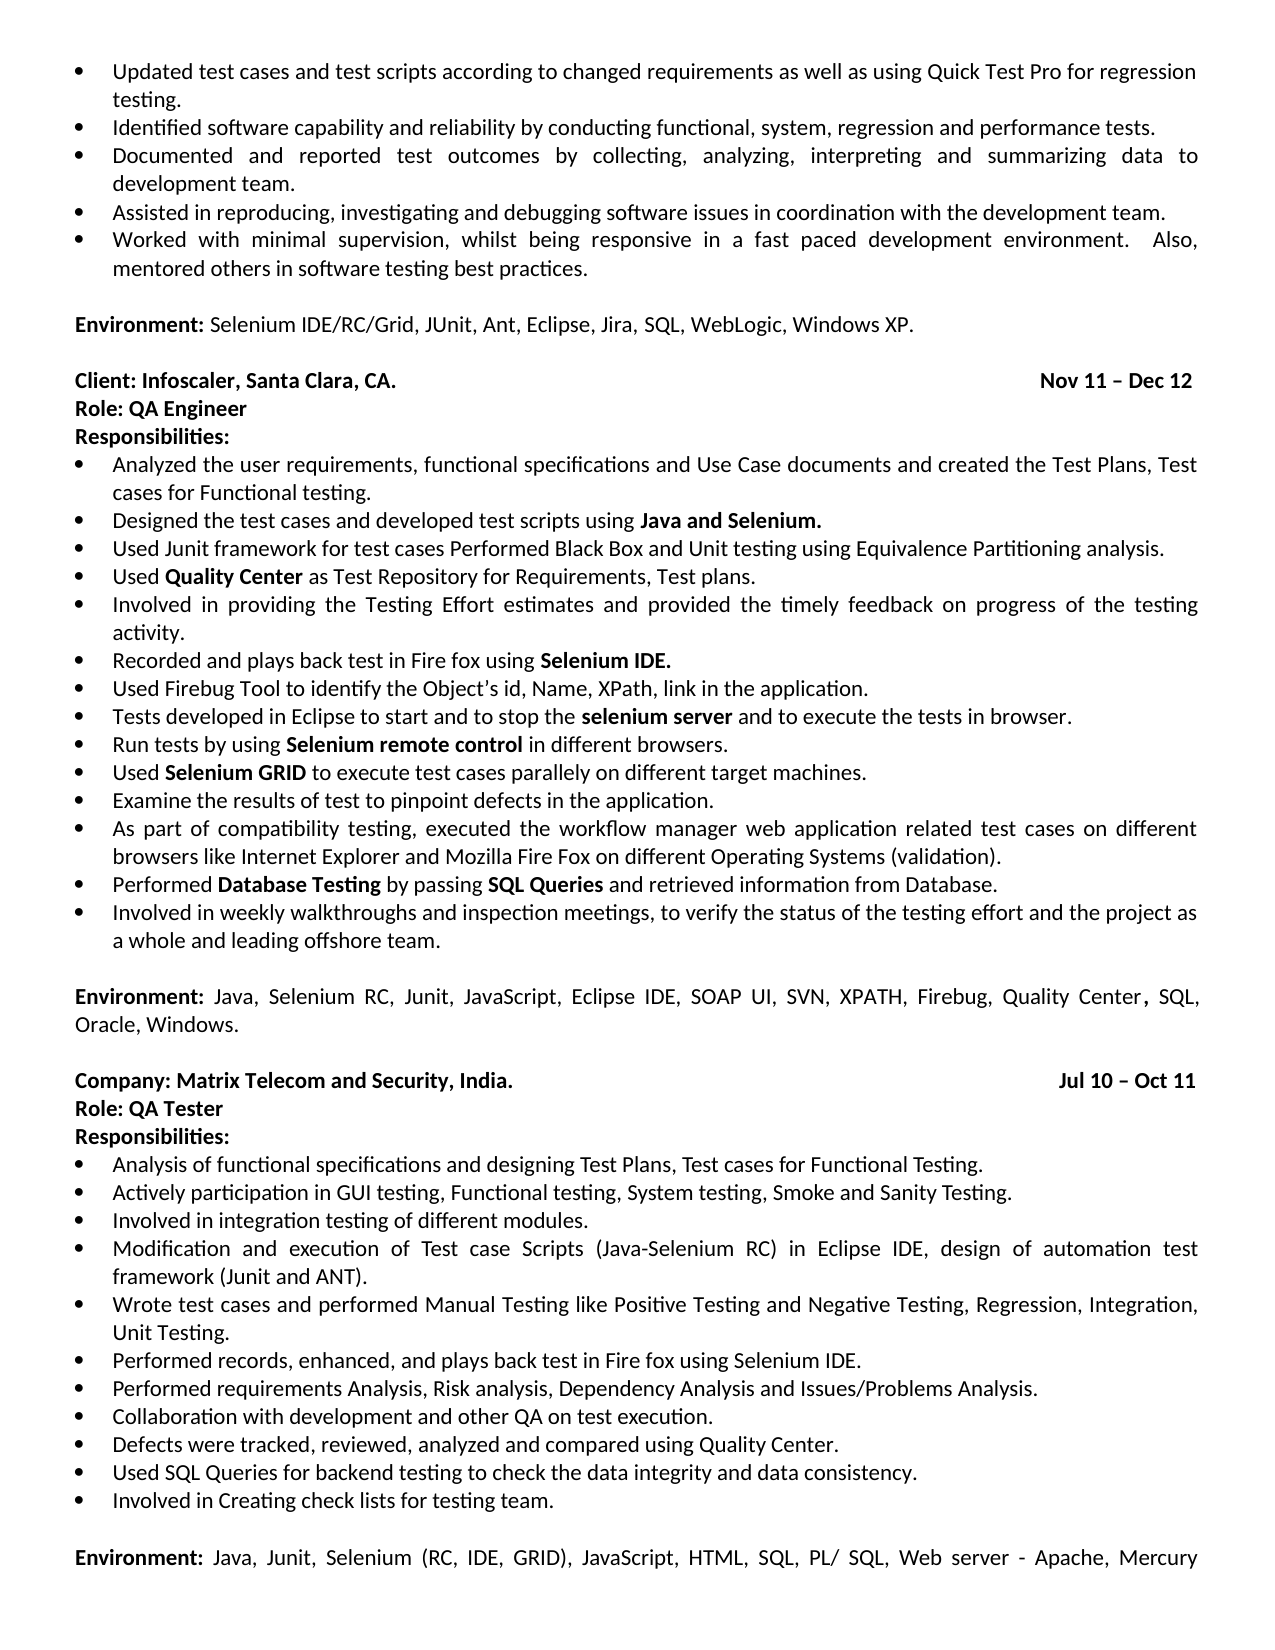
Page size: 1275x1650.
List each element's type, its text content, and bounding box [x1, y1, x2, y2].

list Analyzed the user requirements, functional specifications and Use Case documents and created the Test Plans, Test cases for Functional testing. [75, 450, 1200, 506]
list Used Firebug Tool to identify the Object’s id, Name, XPath, link in the application. [75, 674, 1200, 702]
list Assisted in reproducing, investigating and debugging software issues in coordination with the development team. [75, 198, 1200, 226]
list Used Quality Center as Test Repository for Requirements, Test plans. [75, 562, 1200, 590]
list Involved in weekly walkthroughs and inspection meetings, to verify the status of the testing effort and the project as a whole and leading offshore team. [75, 898, 1200, 954]
list Performed records, enhanced, and plays back test in Fire fox using Selenium IDE. [75, 1346, 1200, 1374]
list Involved in Creating check lists for testing team. [75, 1487, 1200, 1514]
list Involved in integration testing of different modules. [75, 1206, 1200, 1234]
list Worked with minimal supervision, whilst being responsive in a fast paced development environment. Also, mentored others in software testing best practices. [75, 226, 1200, 282]
text Role: QA Engineer [75, 394, 1200, 422]
list Analysis of functional specifications and designing Test Plans, Test cases for Functional Testing. [75, 1150, 1200, 1178]
list As part of compatibility testing, executed the workflow manager web application related test cases on different browsers like Internet Explorer and Mozilla Fire Fox on different Operating Systems (validation). [75, 814, 1200, 870]
list Modification and execution of Test case Scripts (Java-Selenium RC) in Eclipse IDE, design of automation test framework (Junit and ANT). [75, 1234, 1200, 1290]
list Defects were tracked, reviewed, analyzed and compared using Quality Center. [75, 1431, 1200, 1458]
text Company: Matrix Telecom and Security, India. Jul 10 – Oct 11 [75, 1066, 1200, 1094]
list Used SQL Queries for backend testing to check the data integrity and data consistency. [75, 1458, 1200, 1487]
text Client: Infoscaler, Santa Clara, CA. Nov 11 – Dec 12 [75, 366, 1200, 394]
list Used Junit framework for test cases Performed Black Box and Unit testing using Equivalence Partitioning analysis. [75, 534, 1200, 562]
list Performed requirements Analysis, Risk analysis, Dependency Analysis and Issues/Problems Analysis. [75, 1374, 1200, 1402]
text Role: QA Tester [75, 1094, 1144, 1122]
list Designed the test cases and developed test scripts using Java and Selenium. [75, 506, 1200, 534]
list Documented and reported test outcomes by collecting, analyzing, interpreting and summarizing data to development team. [75, 142, 1200, 198]
list Actively participation in GUI testing, Functional testing, System testing, Smoke and Sanity Testing. [75, 1178, 1200, 1206]
list Involved in providing the Testing Effort estimates and provided the timely feedback on progress of the testing activity. [75, 590, 1200, 646]
list Identified software capability and reliability by conducting functional, system, regression and performance tests. [75, 113, 1200, 142]
list Tests developed in Eclipse to start and to stop the selenium server and to execute the tests in browser. [75, 702, 1200, 730]
list Updated test cases and test scripts according to changed requirements as well as using Quick Test Pro for regression testing. [75, 57, 1200, 113]
list Used Selenium GRID to execute test cases parallely on different target machines. [75, 758, 1200, 786]
text Environment: Selenium IDE/RC/Grid, JUnit, Ant, Eclipse, Jira, SQL, WebLogic, Windows XP. [75, 310, 1200, 338]
list Performed Database Testing by passing SQL Queries and retrieved information from Database. [75, 870, 1200, 898]
text Responsibilities: [75, 1122, 1144, 1150]
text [75, 1543, 1200, 1571]
list Recorded and plays back test in Fire fox using Selenium IDE. [75, 646, 1200, 674]
list Run tests by using Selenium remote control in different browsers. [75, 730, 1200, 758]
text Environment: Java, Selenium RC, Junit, JavaScript, Eclipse IDE, SOAP UI, SVN, XPATH, Firebug, Quality Center, SQL, Oracle, Windows. [75, 982, 1200, 1038]
list Collaboration with development and other QA on test execution. [75, 1402, 1200, 1431]
list Wrote test cases and performed Manual Testing like Positive Testing and Negative Testing, Regression, Integration, Unit Testing. [75, 1290, 1200, 1346]
text Responsibilities: [75, 422, 1144, 450]
list Examine the results of test to pinpoint defects in the application. [75, 786, 1200, 814]
